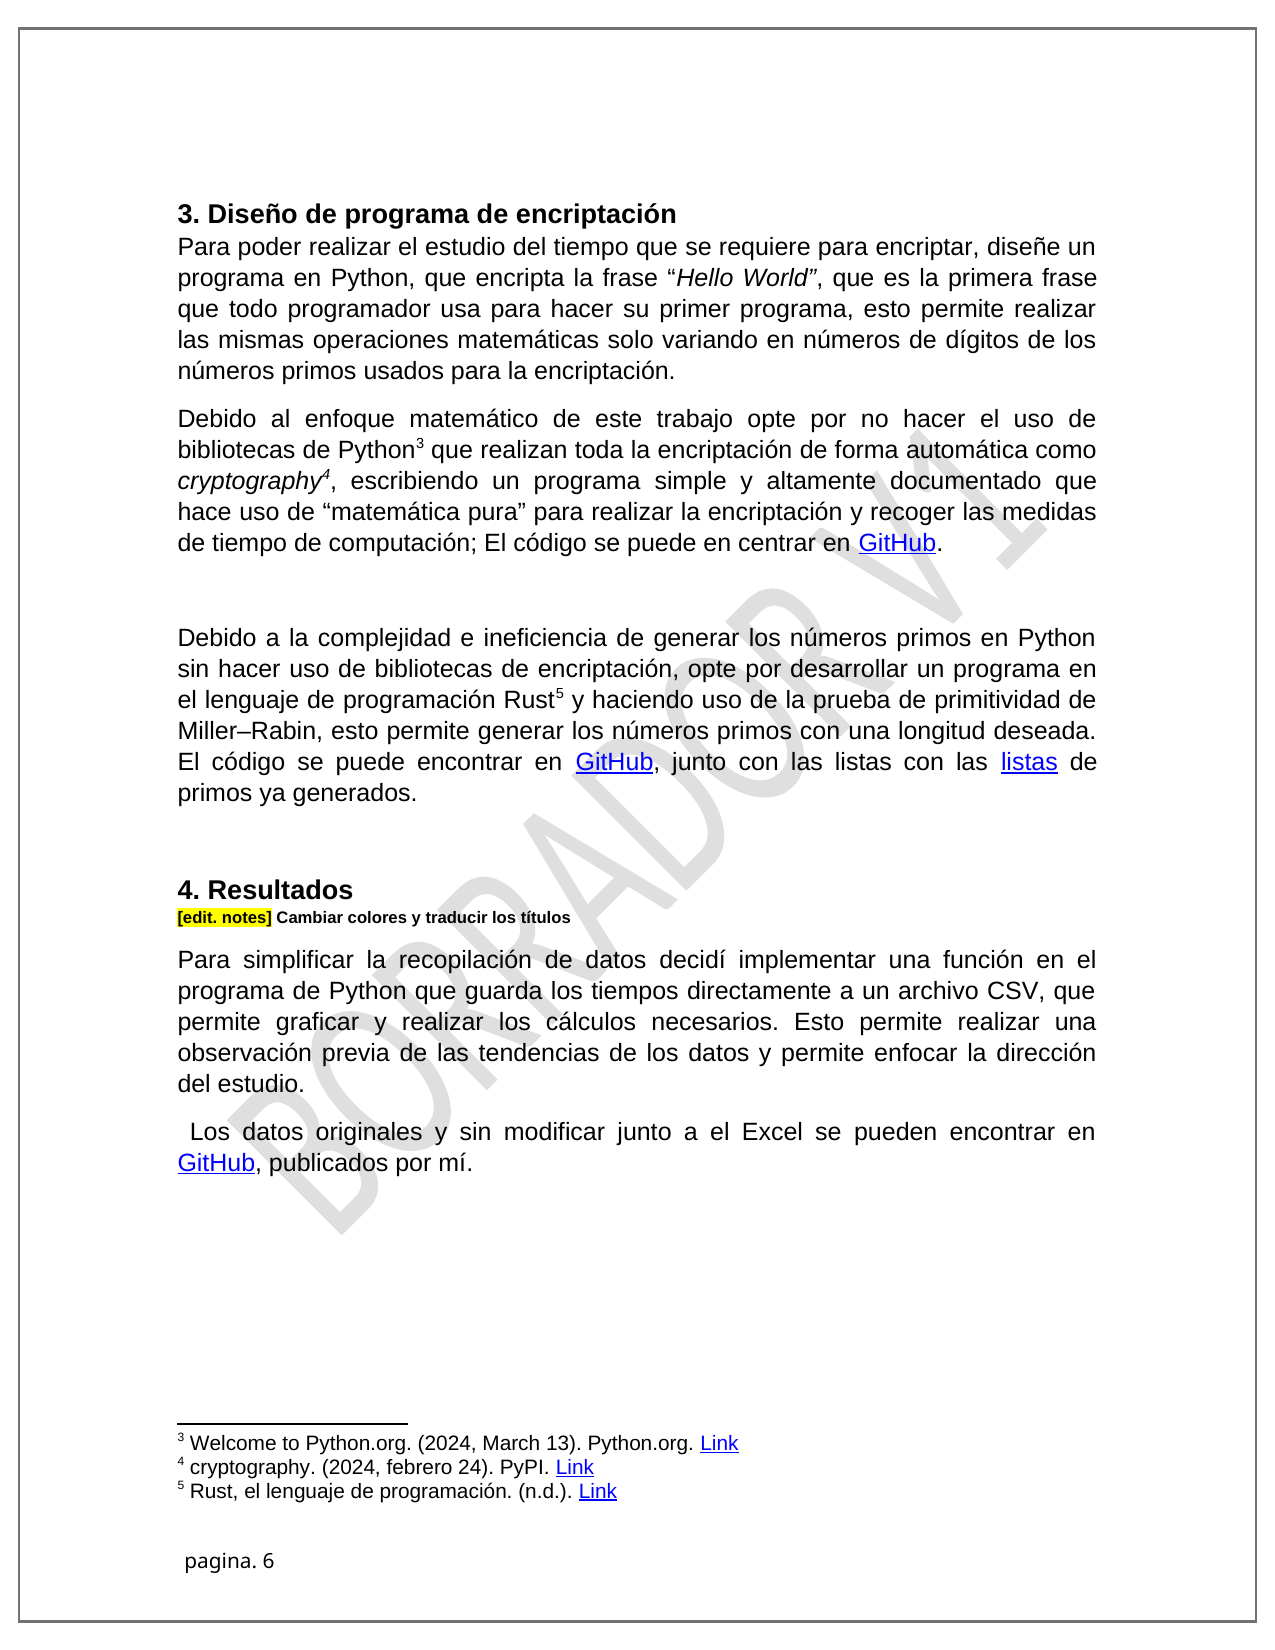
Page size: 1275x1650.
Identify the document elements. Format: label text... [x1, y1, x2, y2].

subtitle 3. Diseño de programa de encriptación [177, 198, 1098, 229]
text Para simplificar la recopilación de datos decidí implementar una función en el programa de Python que guarda los tiempos directamente a un archivo CSV, que permite graficar y realizar los cálculos necesarios. Esto permite realizar una observación previa de las tendencias de los datos y permite enfocar la dirección del estudio. [177, 945, 1098, 1098]
subtitle 4. Resultados [177, 874, 1098, 905]
text Debido a la complejidad e ineficiencia de generar los números primos en Python sin hacer uso de bibliotecas de encriptación, opte por desarrollar un programa en el lenguaje de programación Rust y haciendo uso de la prueba de primitividad de Miller–Rabin, esto permite generar los números primos con una longitud deseada. El código se puede encontrar en GitHub, junto con las listas con las listas de primos ya generados. [177, 623, 1098, 807]
text [edit. notes] Cambiar colores y traducir los títulos [272, 908, 1098, 927]
text Los datos originales y sin modificar junto a el Excel se pueden encontrar en GitHub, publicados por mí. [177, 1117, 1098, 1177]
text Para poder realizar el estudio del tiempo que se requiere para encriptar, diseñe un programa en Python, que encripta la frase “Hello World”, que es la primera frase que todo programador usa para hacer su primer programa, esto permite realizar las mismas operaciones matemáticas solo variando en números de dígitos de los números primos usados para la encriptación. [177, 232, 1098, 385]
text Debido al enfoque matemático de este trabajo opte por no hacer el uso de bibliotecas de Python que realizan toda la encriptación de forma automática como cryptography, escribiendo un programa simple y altamente documentado que hace uso de “matemática pura” para realizar la encriptación y recoger las medidas de tiempo de computación; El código se puede en centrar en GitHub. [177, 404, 1098, 557]
